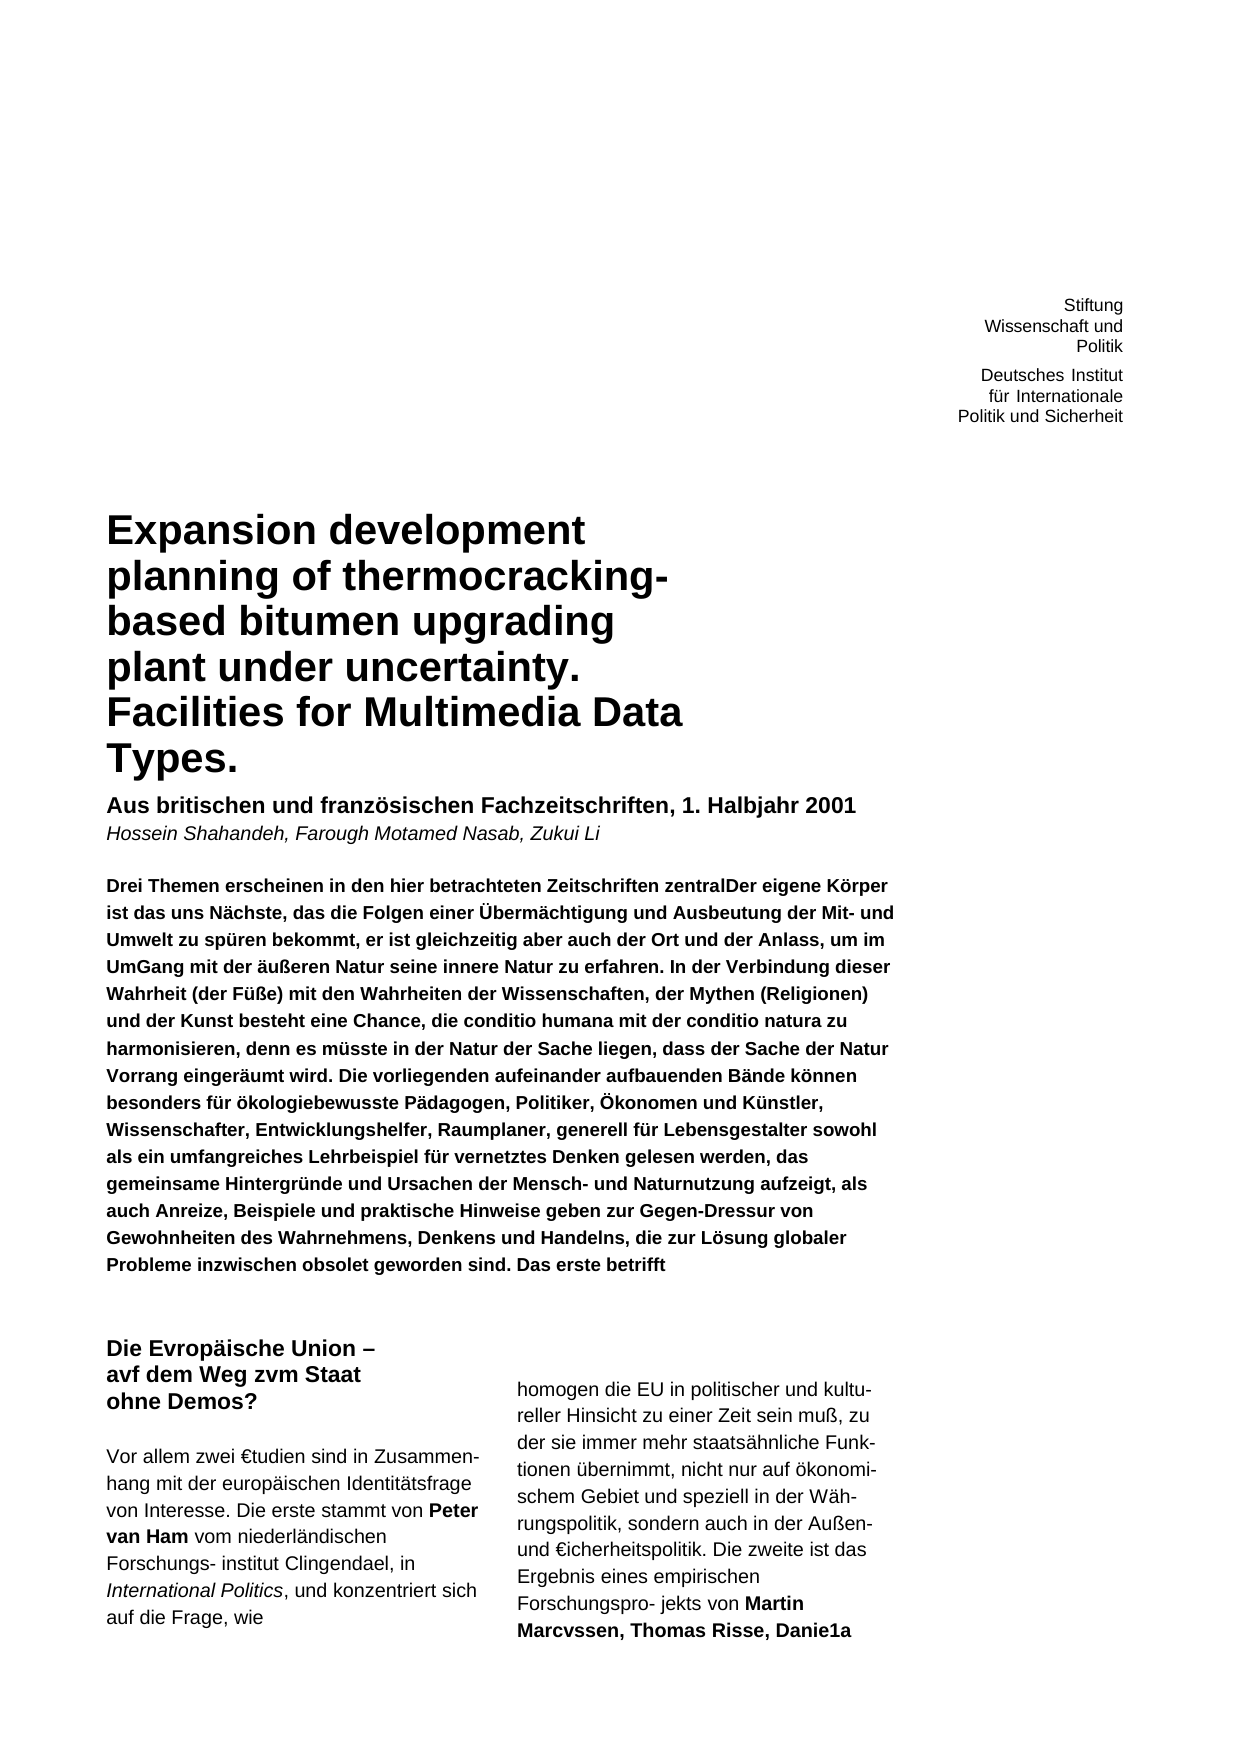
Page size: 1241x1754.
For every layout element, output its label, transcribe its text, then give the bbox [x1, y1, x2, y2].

subtitle Vor allem zwei €tudien sind in Zusammen- hang mit der europäischen Identitätsfrage von Interesse. Die erste stammt von Peter van Ham vom niederländischen Forschungs- institut Clingendael, in International Politics, und konzentriert sich auf die Frage, wie [106, 1445, 490, 1628]
text Deutsches Institut für Internationale Politik und Sicherheit [949, 365, 1123, 426]
text Hossein Shahandeh, Farough Motamed Nasab, Zukui Li [106, 822, 1134, 845]
text Expansion development planning of thermocracking-based bitumen upgrading plant under uncertainty. Facilities for Multimedia Data Types. [106, 508, 718, 781]
text Stiftung Wissenschaft und [982, 295, 1123, 336]
subtitle Aus britischen und französischen Fachzeitschriften, 1. Halbjahr 2001 [106, 792, 1134, 818]
subtitle Die Evropäische Union – avf dem Weg zvm Staat ohne Demos? [106, 1334, 376, 1414]
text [517, 1377, 901, 1641]
text Drei Themen erscheinen in den hier betrachteten Zeitschriften zentralDer eigene Körper ist das uns Nächste, das die Folgen einer Übermächtigung und Ausbeutung der Mit- und Umwelt zu spüren bekommt, er ist gleichzeitig aber auch der Ort und der Anlass, um im UmGang mit der äußeren Natur seine innere Natur zu erfahren. In der Verbindung dieser Wahrheit (der Füße) mit den Wahrheiten der Wissenschaften, der Mythen (Religionen) und der Kunst besteht eine Chance, die conditio humana mit der conditio natura zu harmonisieren, denn es müsste in der Natur der Sache liegen, dass der Sache der Natur Vorrang eingeräumt wird. Die vorliegenden aufeinander aufbauenden Bände können besonders für ökologiebewusste Pädagogen, Politiker, Ökonomen und Künstler, Wissenschafter, Entwicklungshelfer, Raumplaner, generell für Lebensgestalter sowohl als ein umfangreiches Lehrbeispiel für vernetztes Denken gelesen werden, das gemeinsame Hintergründe und Ursachen der Mensch- und Naturnutzung aufzeigt, als auch Anreize, Beispiele und praktische Hinweise geben zur Gegen-Dressur von Gewohnheiten des Wahrnehmens, Denkens und Handelns, die zur Lösung globaler Probleme inzwischen obsolet geworden sind. Das erste betrifft [106, 875, 897, 1276]
text Politik [94, 336, 1123, 356]
